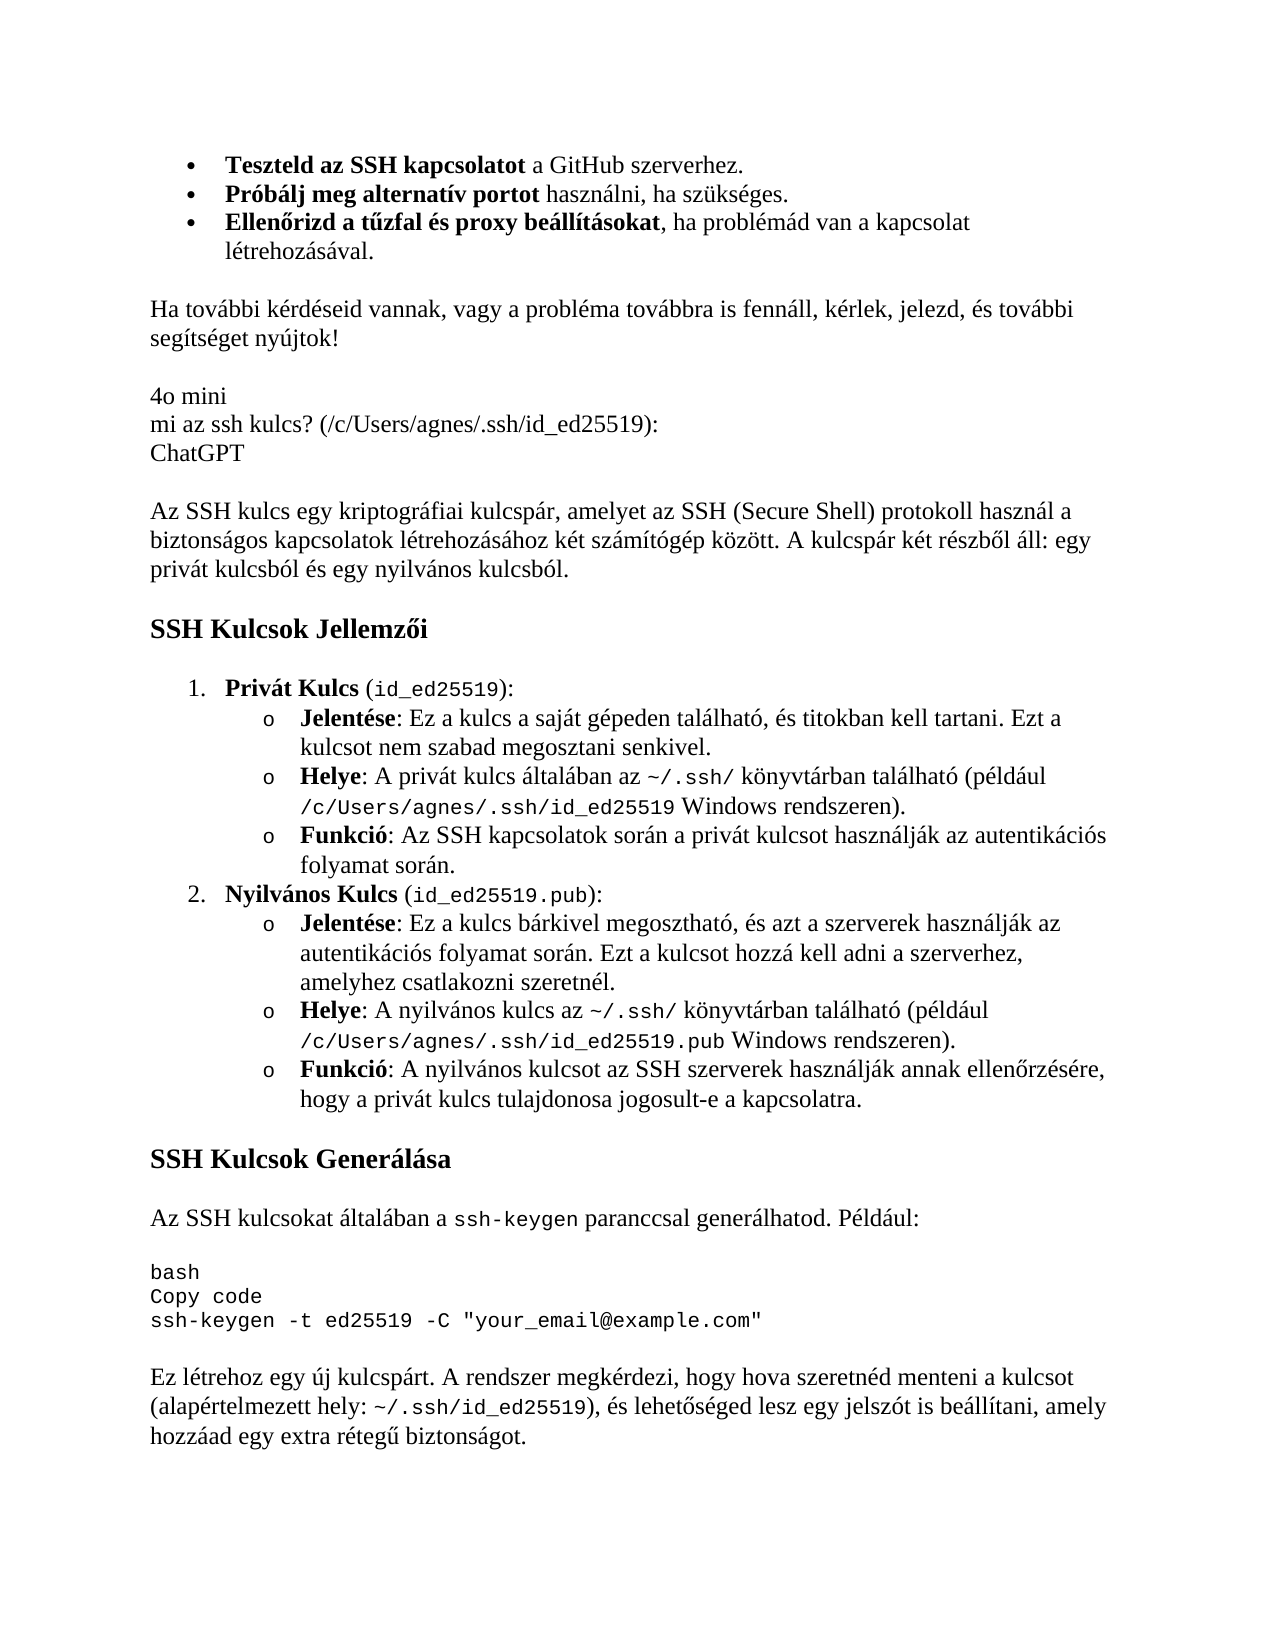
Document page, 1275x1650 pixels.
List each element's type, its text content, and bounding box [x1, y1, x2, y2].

list Jelentése: Ez a kulcs a saját gépeden található, és titokban kell tartani. Ezt a kulcsot nem szabad megosztani senkivel. [262, 703, 1125, 761]
text Ha további kérdéseid vannak, vagy a probléma továbbra is fennáll, kérlek, jelezd, és további segítséget nyújtok! [150, 294, 1125, 352]
text Copy code [150, 1286, 1125, 1309]
list Nyilvános Kulcs (id_ed25519.pub): [187, 879, 1125, 908]
list Helye: A nyilvános kulcs az ~/.ssh/ könyvtárban található (például /c/Users/agnes/.ssh/id_ed25519.pub Windows rendszeren). [262, 995, 1125, 1054]
text ssh-keygen -t ed25519 -C "your_email@example.com" [150, 1309, 1125, 1333]
list Funkció: A nyilvános kulcsot az SSH szerverek használják annak ellenőrzésére, hogy a privát kulcs tulajdonosa jogosult-e a kapcsolatra. [262, 1054, 1125, 1113]
list Teszteld az SSH kapcsolatot a GitHub szerverhez. [187, 150, 1125, 179]
text ChatGPT [150, 438, 1125, 467]
list Próbálj meg alternatív portot használni, ha szükséges. [187, 179, 1125, 207]
list Funkció: Az SSH kapcsolatok során a privát kulcsot használják az autentikációs folyamat során. [262, 820, 1125, 879]
text mi az ssh kulcs? (/c/Users/agnes/.ssh/id_ed25519): [150, 409, 1125, 438]
text SSH Kulcsok Generálása [150, 1142, 1125, 1174]
list Jelentése: Ez a kulcs bárkivel megosztható, és azt a szerverek használják az autentikációs folyamat során. Ezt a kulcsot hozzá kell adni a szerverhez, amelyhez csatlakozni szeretnél. [262, 908, 1125, 995]
list Ellenőrizd a tűzfal és proxy beállításokat, ha problémád van a kapcsolat létrehozásával. [187, 207, 1125, 265]
text SSH Kulcsok Jellemzői [150, 612, 1125, 644]
text bash [150, 1262, 1125, 1286]
text Az SSH kulcs egy kriptográfiai kulcspár, amelyet az SSH (Secure Shell) protokoll használ a biztonságos kapcsolatok létrehozásához két számítógép között. A kulcspár két részből áll: egy privát kulcsból és egy nyilvános kulcsból. [150, 496, 1125, 582]
text 4o mini [150, 381, 1125, 409]
text Ez létrehoz egy új kulcspárt. A rendszer megkérdezi, hogy hova szeretnéd menteni a kulcsot (alapértelmezett hely: ~/.ssh/id_ed25519), és lehetőséged lesz egy jelszót is beállítani, amely hozzáad egy extra rétegű biztonságot. [150, 1362, 1125, 1449]
list Helye: A privát kulcs általában az ~/.ssh/ könyvtárban található (például /c/Users/agnes/.ssh/id_ed25519 Windows rendszeren). [262, 761, 1125, 820]
text Az SSH kulcsokat általában a ssh-keygen paranccsal generálhatod. Például: [150, 1203, 1125, 1233]
list Privát Kulcs (id_ed25519): [187, 673, 1125, 703]
